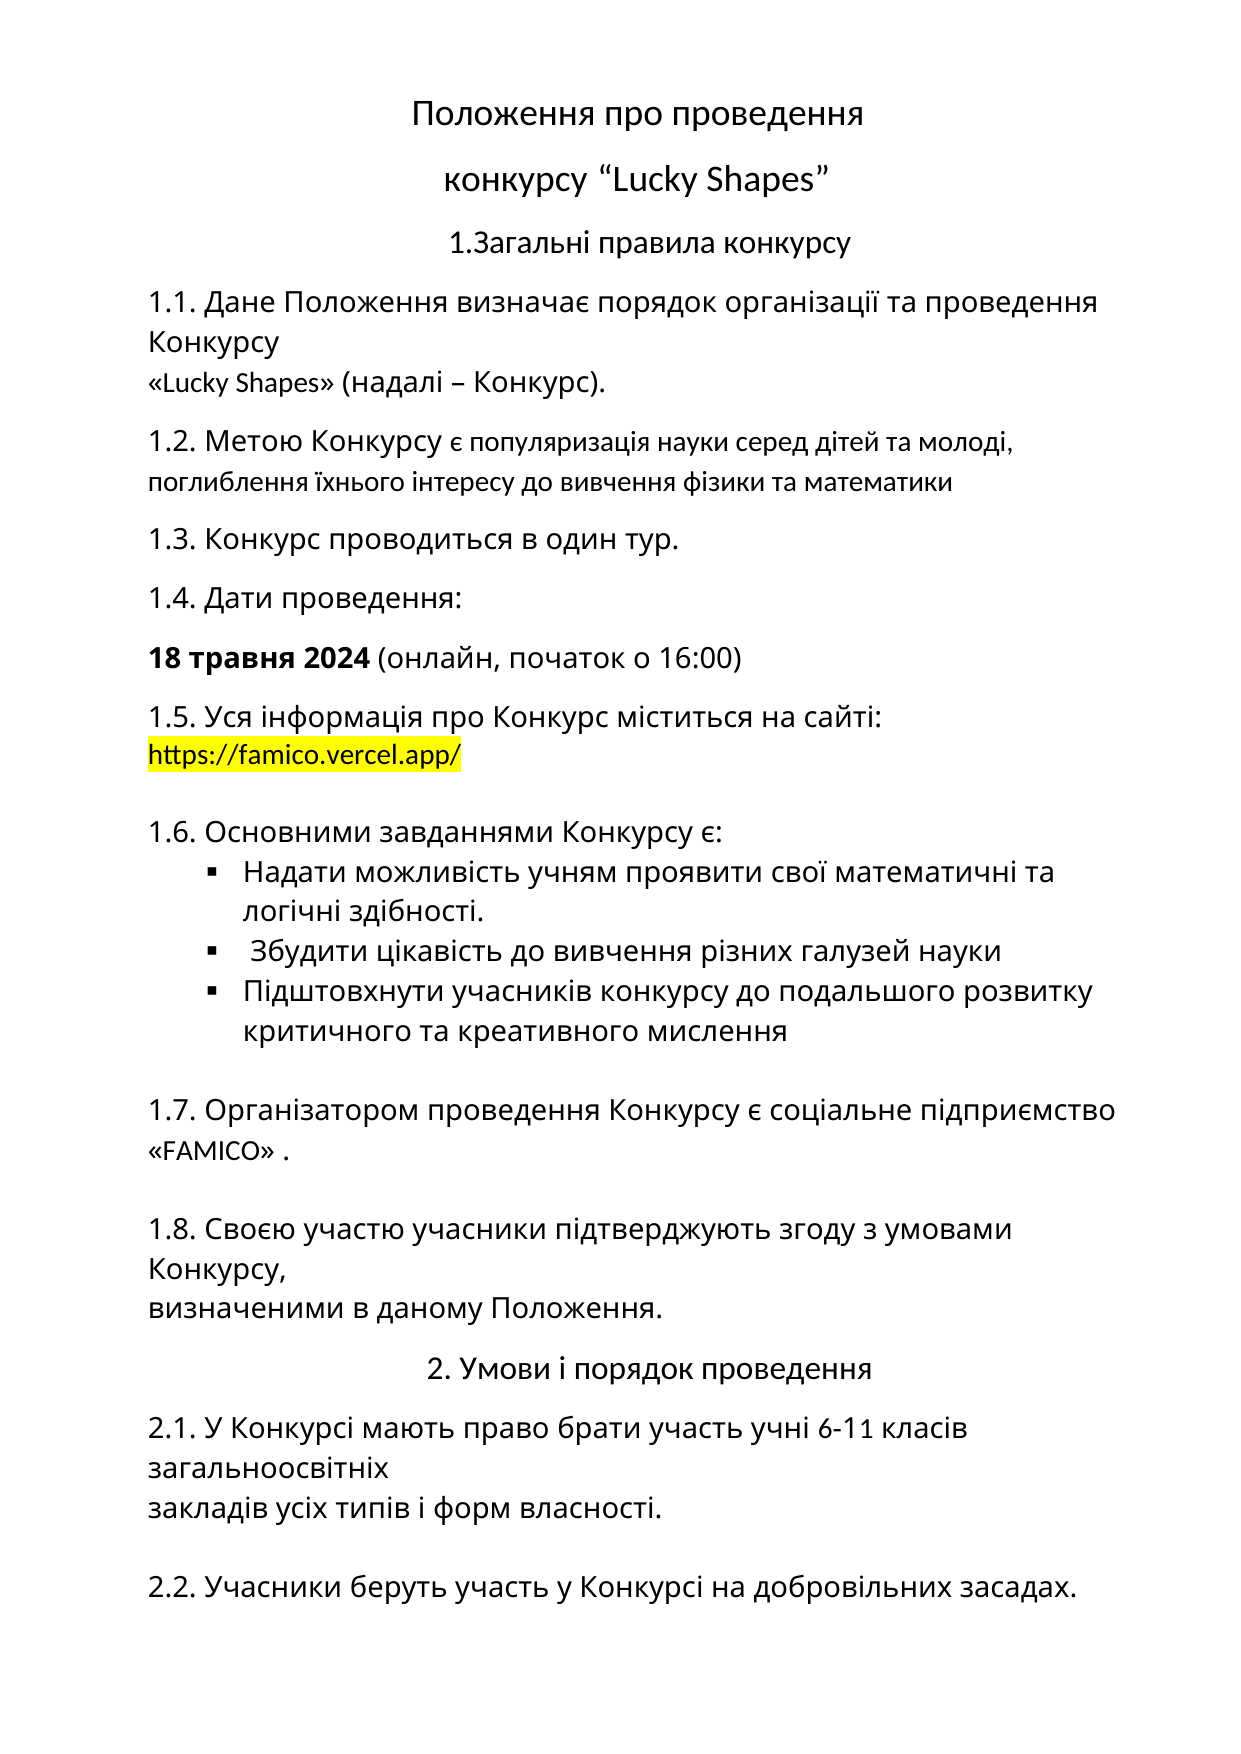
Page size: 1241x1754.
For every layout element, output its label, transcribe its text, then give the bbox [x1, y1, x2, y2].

text 2.1. У Конкурсі мають право брати участь учні 6-11 класів загальноосвітніх [148, 1408, 1152, 1487]
text Положення про проведення [148, 88, 1152, 134]
text визначеними в даному Положення. [148, 1288, 1152, 1327]
list Надати можливість учням проявити свої математичні та логічні здібності. [205, 851, 1152, 930]
text 18 травня 2024 (онлайн, початок о 16:00) [148, 637, 1152, 677]
text 1.5. Уся інформація про Конкурс міститься на сайті: https://famico.vercel.app/ [148, 696, 1152, 772]
text 1.8. Своєю участю учасники підтверджують згоду з умовами Конкурсу, [148, 1208, 1152, 1288]
text 2. Умови і порядок проведення [148, 1347, 1152, 1388]
text конкурсу “Lucky Shapes” [148, 155, 1152, 201]
text 1.3. Конкурс проводиться в один тур. [148, 518, 1152, 558]
text 1.2. Метою Конкурсу є популяризація науки серед дітей та молоді, поглиблення їхнього інтересу до вивчення фізики та математики [148, 420, 1152, 498]
text 1.Загальні правила конкурсу [148, 221, 1152, 262]
text 1.6. Основними завданнями Конкурсу є: [148, 811, 1152, 851]
list Збудити цікавість до вивчення різних галузей науки [205, 930, 1152, 970]
text закладів усіх типів і форм власності. [148, 1487, 1152, 1527]
text «Lucky Shapes» (надалі – Конкурс). [148, 361, 1152, 401]
text 1.7. Організатором проведення Конкурсу є соціальне підприємство «FAMICO» . [148, 1089, 1152, 1168]
list Підштовхнути учасників конкурсу до подальшого розвитку критичного та креативного мислення [205, 970, 1152, 1049]
text 2.2. Учасники беруть участь у Конкурсі на добровільних засадах. [148, 1566, 1152, 1606]
text 1.4. Дати проведення: [148, 577, 1152, 617]
text 1.1. Дане Положення визначає порядок організації та проведення Конкурсу [148, 281, 1152, 361]
